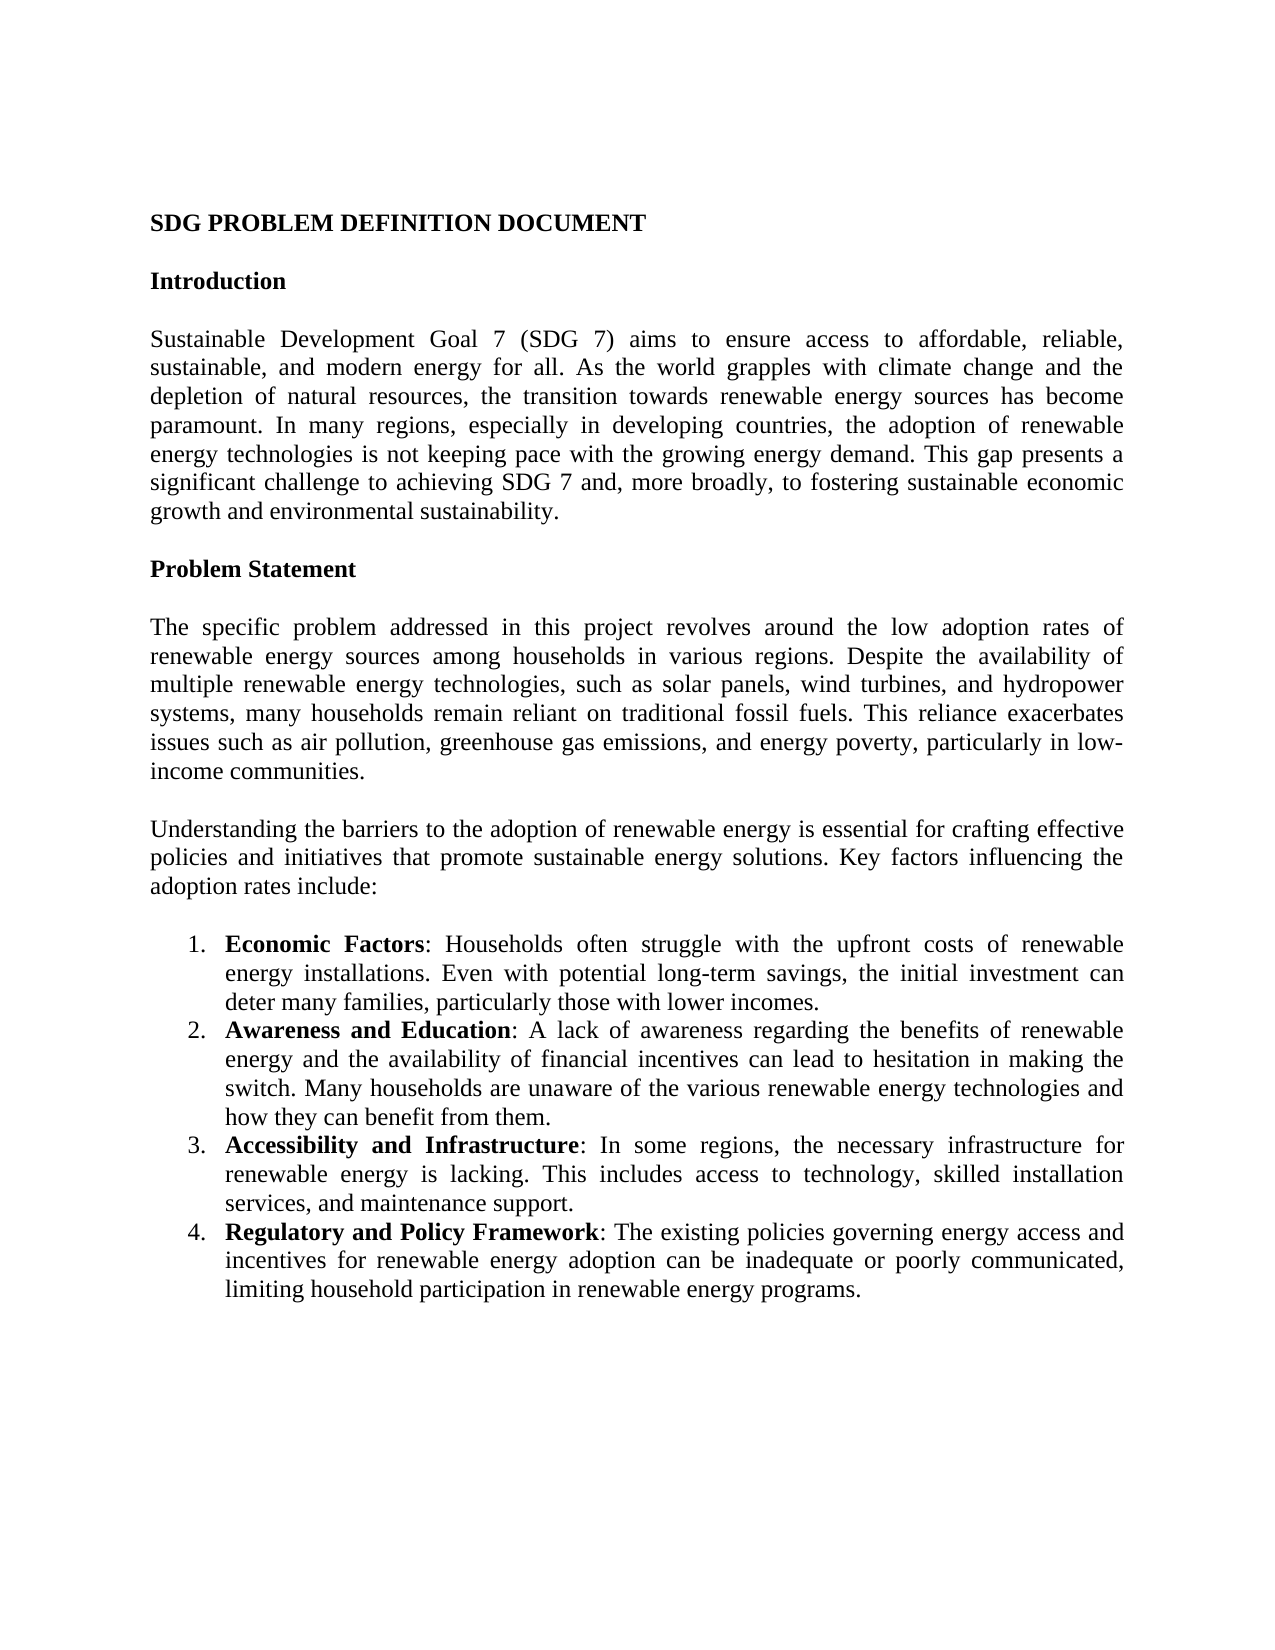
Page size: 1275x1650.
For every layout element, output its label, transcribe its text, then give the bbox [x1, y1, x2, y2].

text SDG PROBLEM DEFINITION DOCUMENT [150, 208, 1125, 237]
text Sustainable Development Goal 7 (SDG 7) aims to ensure access to affordable, reliable, sustainable, and modern energy for all. As the world grapples with climate change and the depletion of natural resources, the transition towards renewable energy sources has become paramount. In many regions, especially in developing countries, the adoption of renewable energy technologies is not keeping pace with the growing energy demand. This gap presents a significant challenge to achieving SDG 7 and, more broadly, to fostering sustainable economic growth and environmental sustainability. [150, 324, 1125, 525]
list Awareness and Education: A lack of awareness regarding the benefits of renewable energy and the availability of financial incentives can lead to hesitation in making the switch. Many households are unaware of the various renewable energy technologies and how they can benefit from them. [187, 1015, 1125, 1130]
text Problem Statement [150, 554, 1125, 583]
list Regulatory and Policy Framework: The existing policies governing energy access and incentives for renewable energy adoption can be inadequate or poorly communicated, limiting household participation in renewable energy programs. [187, 1217, 1125, 1303]
list Accessibility and Infrastructure: In some regions, the necessary infrastructure for renewable energy is lacking. This includes access to technology, skilled installation services, and maintenance support. [187, 1130, 1125, 1217]
text The specific problem addressed in this project revolves around the low adoption rates of renewable energy sources among households in various regions. Despite the availability of multiple renewable energy technologies, such as solar panels, wind turbines, and hydropower systems, many households remain reliant on traditional fossil fuels. This reliance exacerbates issues such as air pollution, greenhouse gas emissions, and energy poverty, particularly in low-income communities. [150, 612, 1125, 784]
text Understanding the barriers to the adoption of renewable energy is essential for crafting effective policies and initiatives that promote sustainable energy solutions. Key factors influencing the adoption rates include: [150, 814, 1125, 900]
text Introduction [150, 266, 1125, 294]
list Economic Factors: Households often struggle with the upfront costs of renewable energy installations. Even with potential long-term savings, the initial investment can deter many families, particularly those with lower incomes. [187, 929, 1125, 1015]
